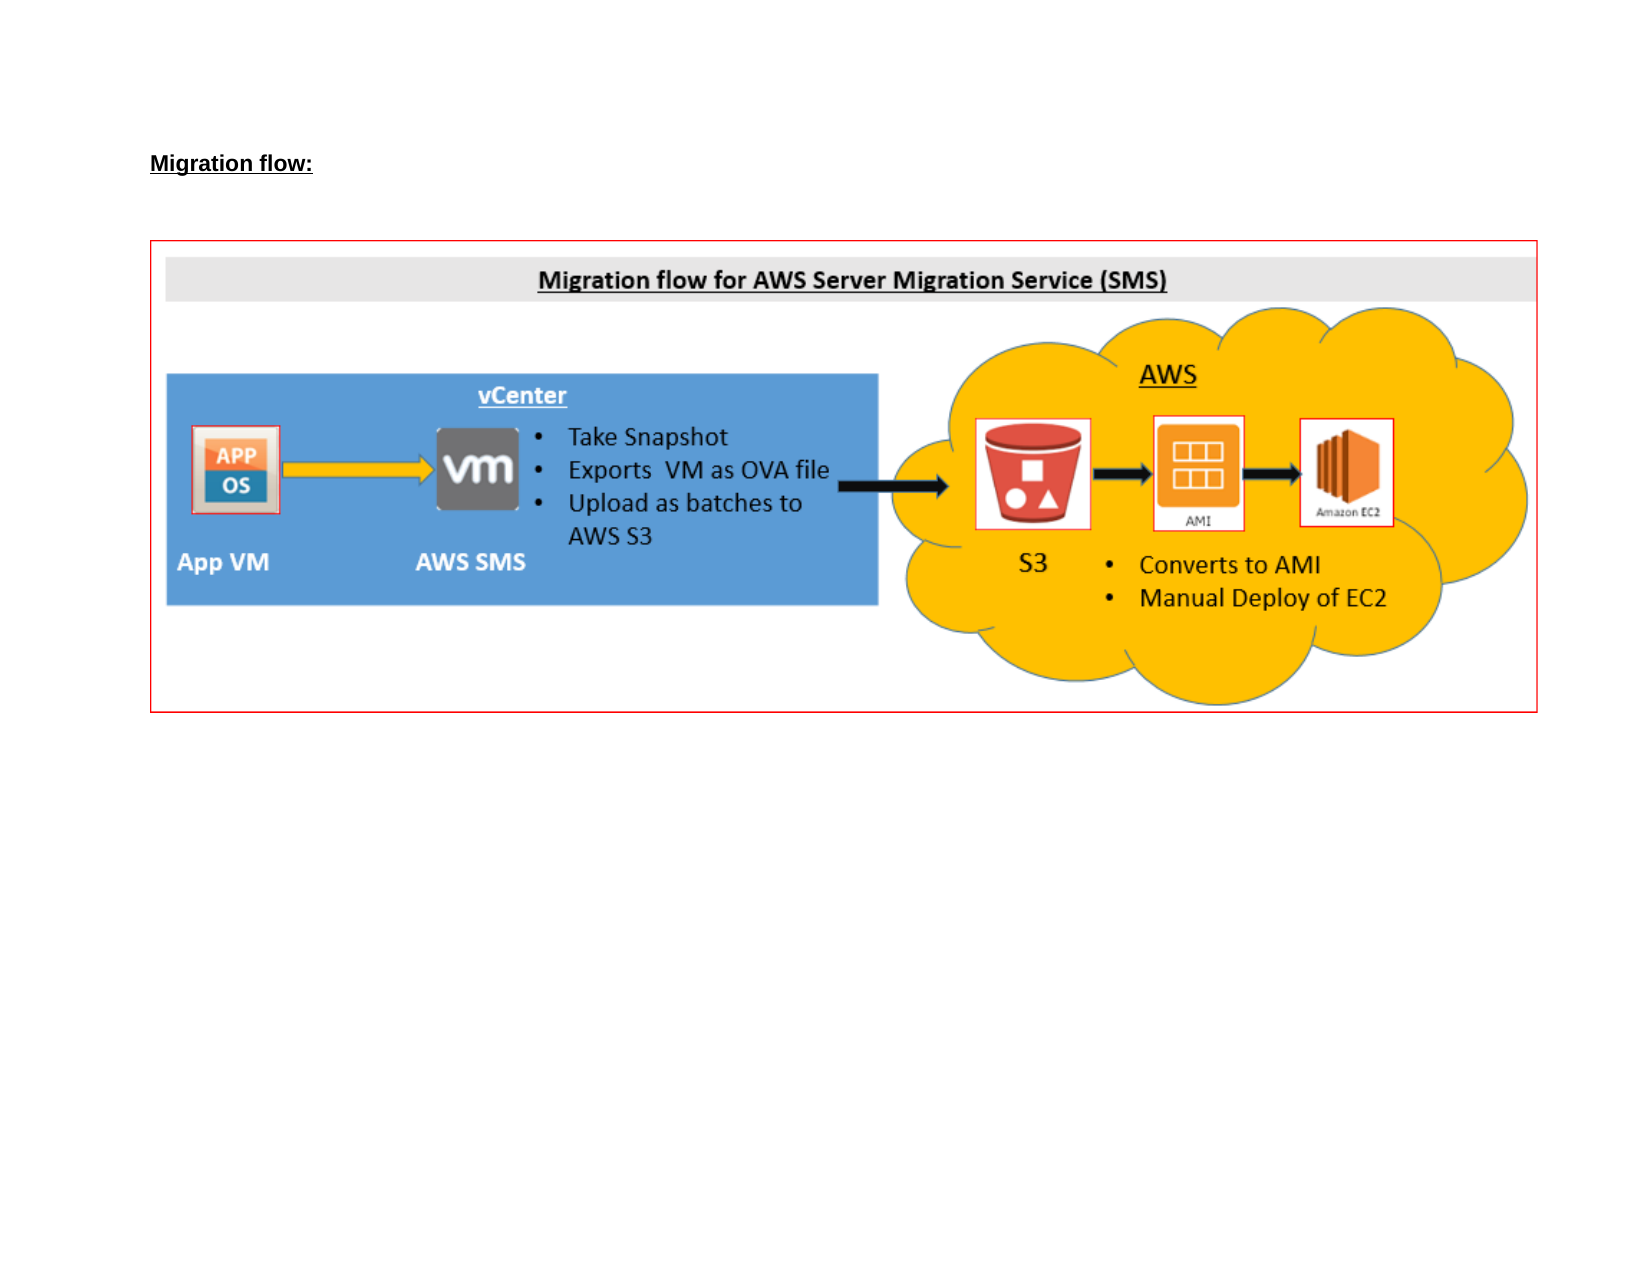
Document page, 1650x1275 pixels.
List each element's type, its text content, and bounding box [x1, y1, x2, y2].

text Migration flow: [150, 150, 1500, 176]
picture [150, 240, 1538, 713]
